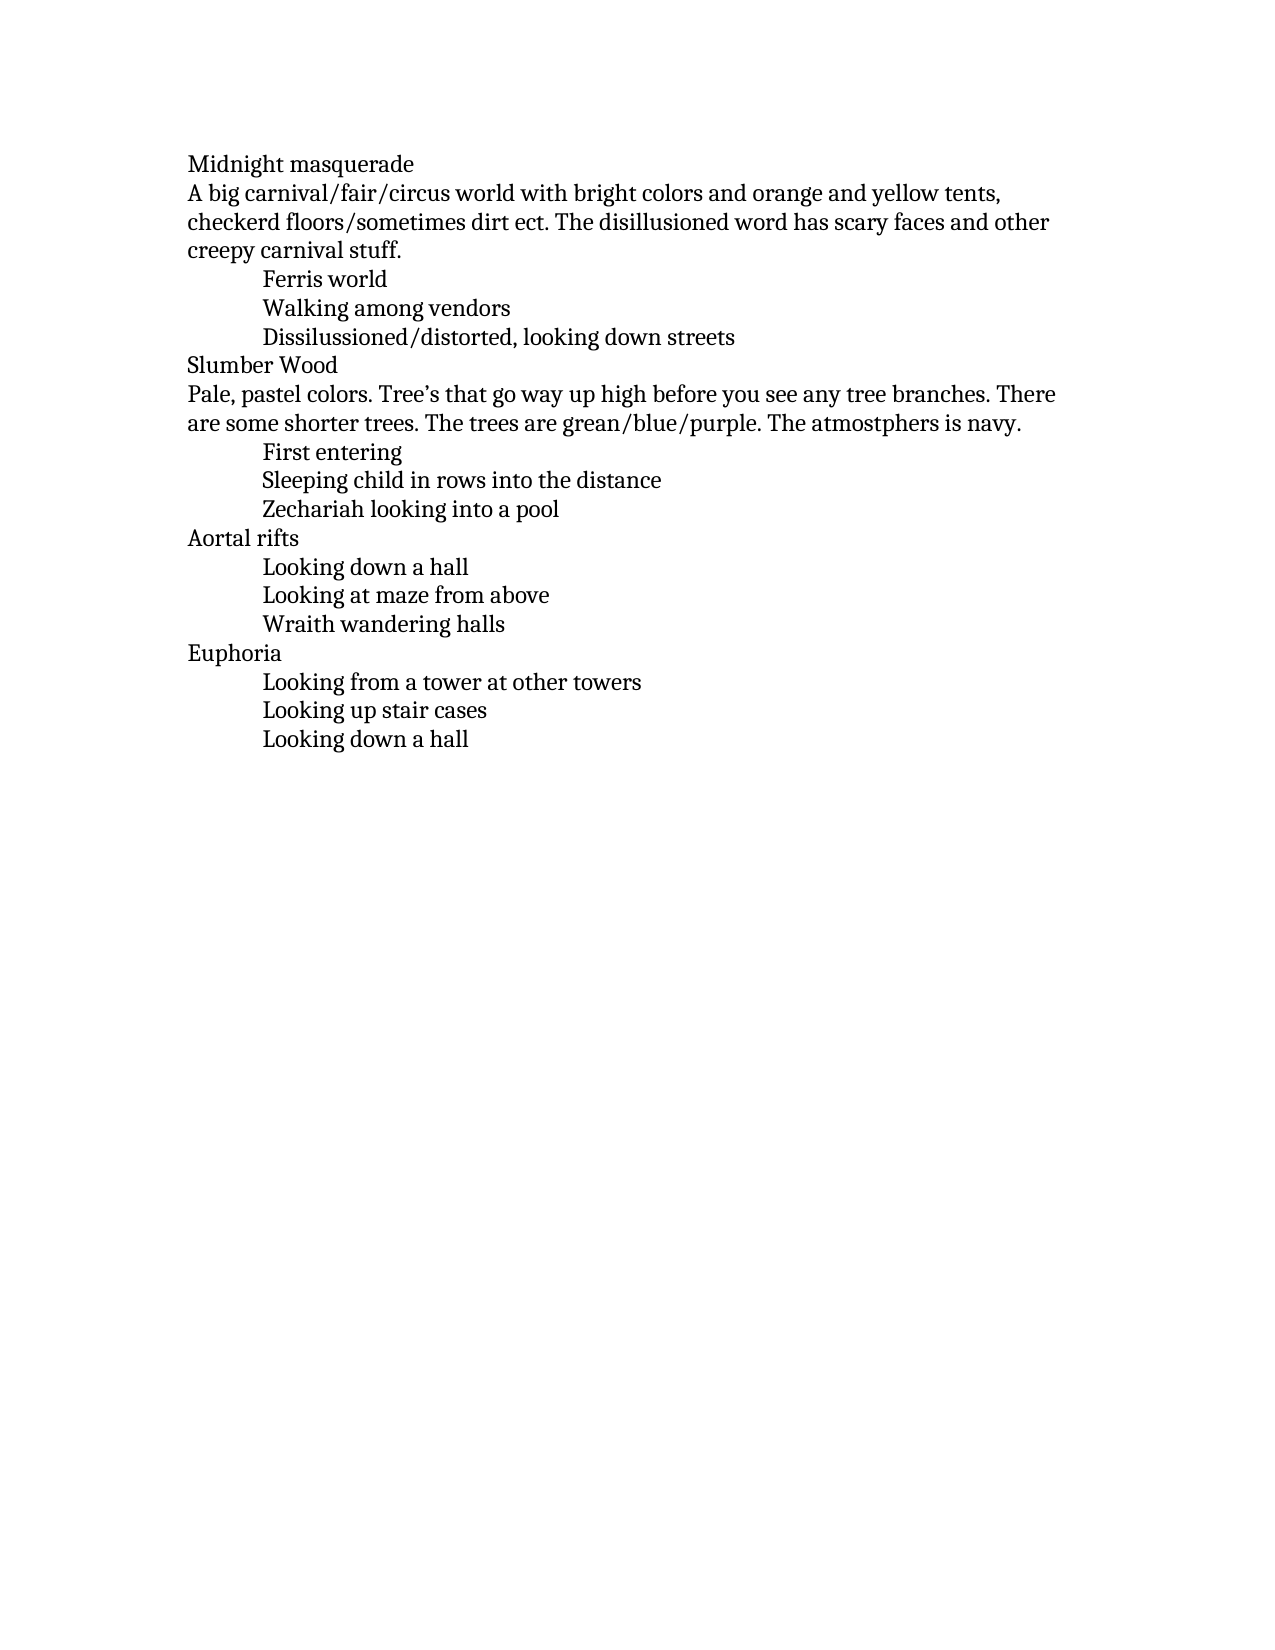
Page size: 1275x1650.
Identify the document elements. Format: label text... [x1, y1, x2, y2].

text First entering [187, 437, 1087, 466]
text Walking among vendors [187, 294, 1087, 322]
text Dissilussioned/distorted, looking down streets [187, 322, 1087, 351]
text Euphoria [187, 639, 1087, 667]
text Midnight masquerade [187, 150, 1087, 179]
text Pale, pastel colors. Tree’s that go way up high before you see any tree branches. There are some shorter trees. The trees are grean/blue/purple. The atmostphers is navy. [187, 380, 1087, 437]
text Ferris world [187, 265, 1087, 294]
text Looking up stair cases [187, 696, 1087, 725]
text Looking down a hall [187, 725, 1087, 754]
text Looking at maze from above [187, 581, 1087, 610]
text Zechariah looking into a pool [187, 495, 1087, 524]
text Looking from a tower at other towers [187, 667, 1087, 696]
text Sleeping child in rows into the distance [187, 466, 1087, 495]
text Wraith wandering halls [187, 610, 1087, 639]
text A big carnival/fair/circus world with bright colors and orange and yellow tents, checkerd floors/sometimes dirt ect. The disillusioned word has scary faces and other creepy carnival stuff. [187, 179, 1087, 265]
text Aortal rifts [187, 524, 1087, 552]
text Slumber Wood [187, 351, 1087, 380]
text Looking down a hall [187, 552, 1087, 581]
